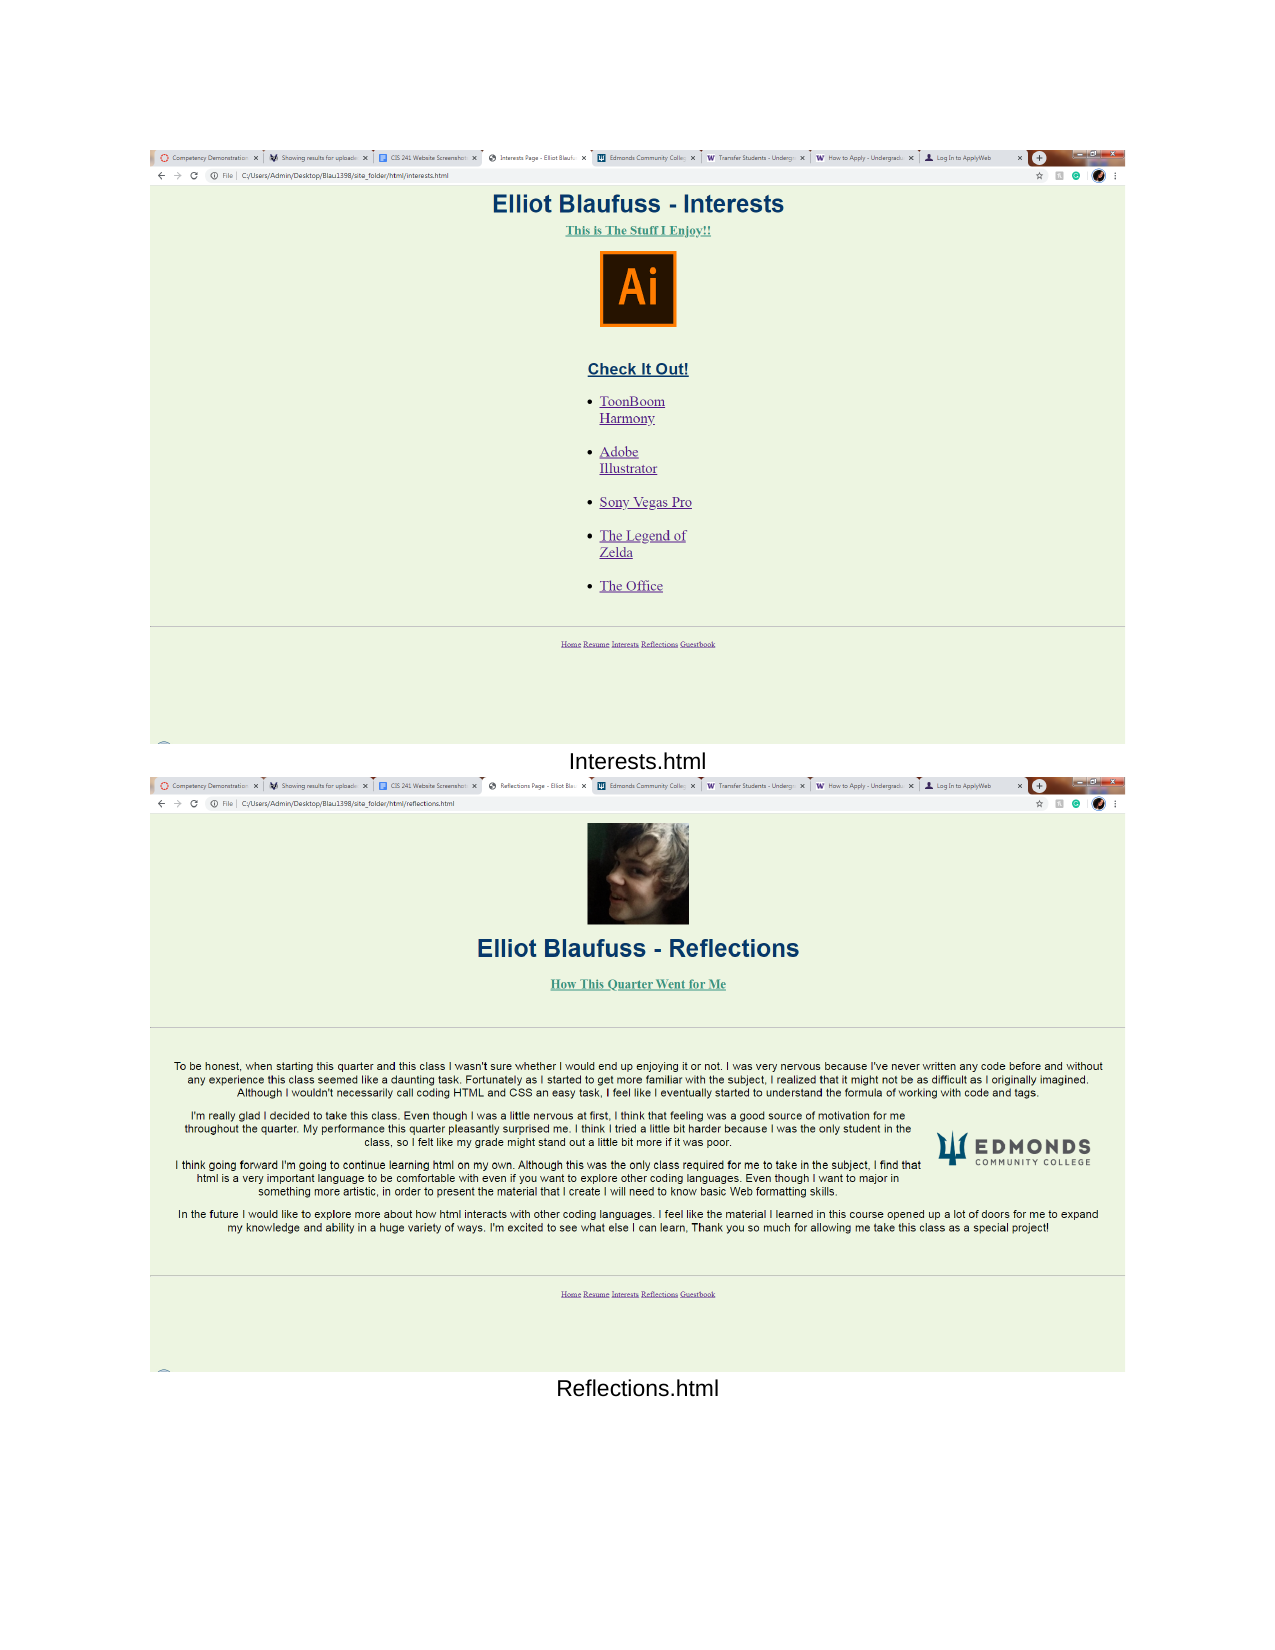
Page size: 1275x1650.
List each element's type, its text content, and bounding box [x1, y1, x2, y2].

picture [150, 150, 1125, 744]
text Reflections.html [150, 1375, 1125, 1402]
picture [150, 777, 1125, 1372]
text Interests.html [150, 748, 1125, 774]
